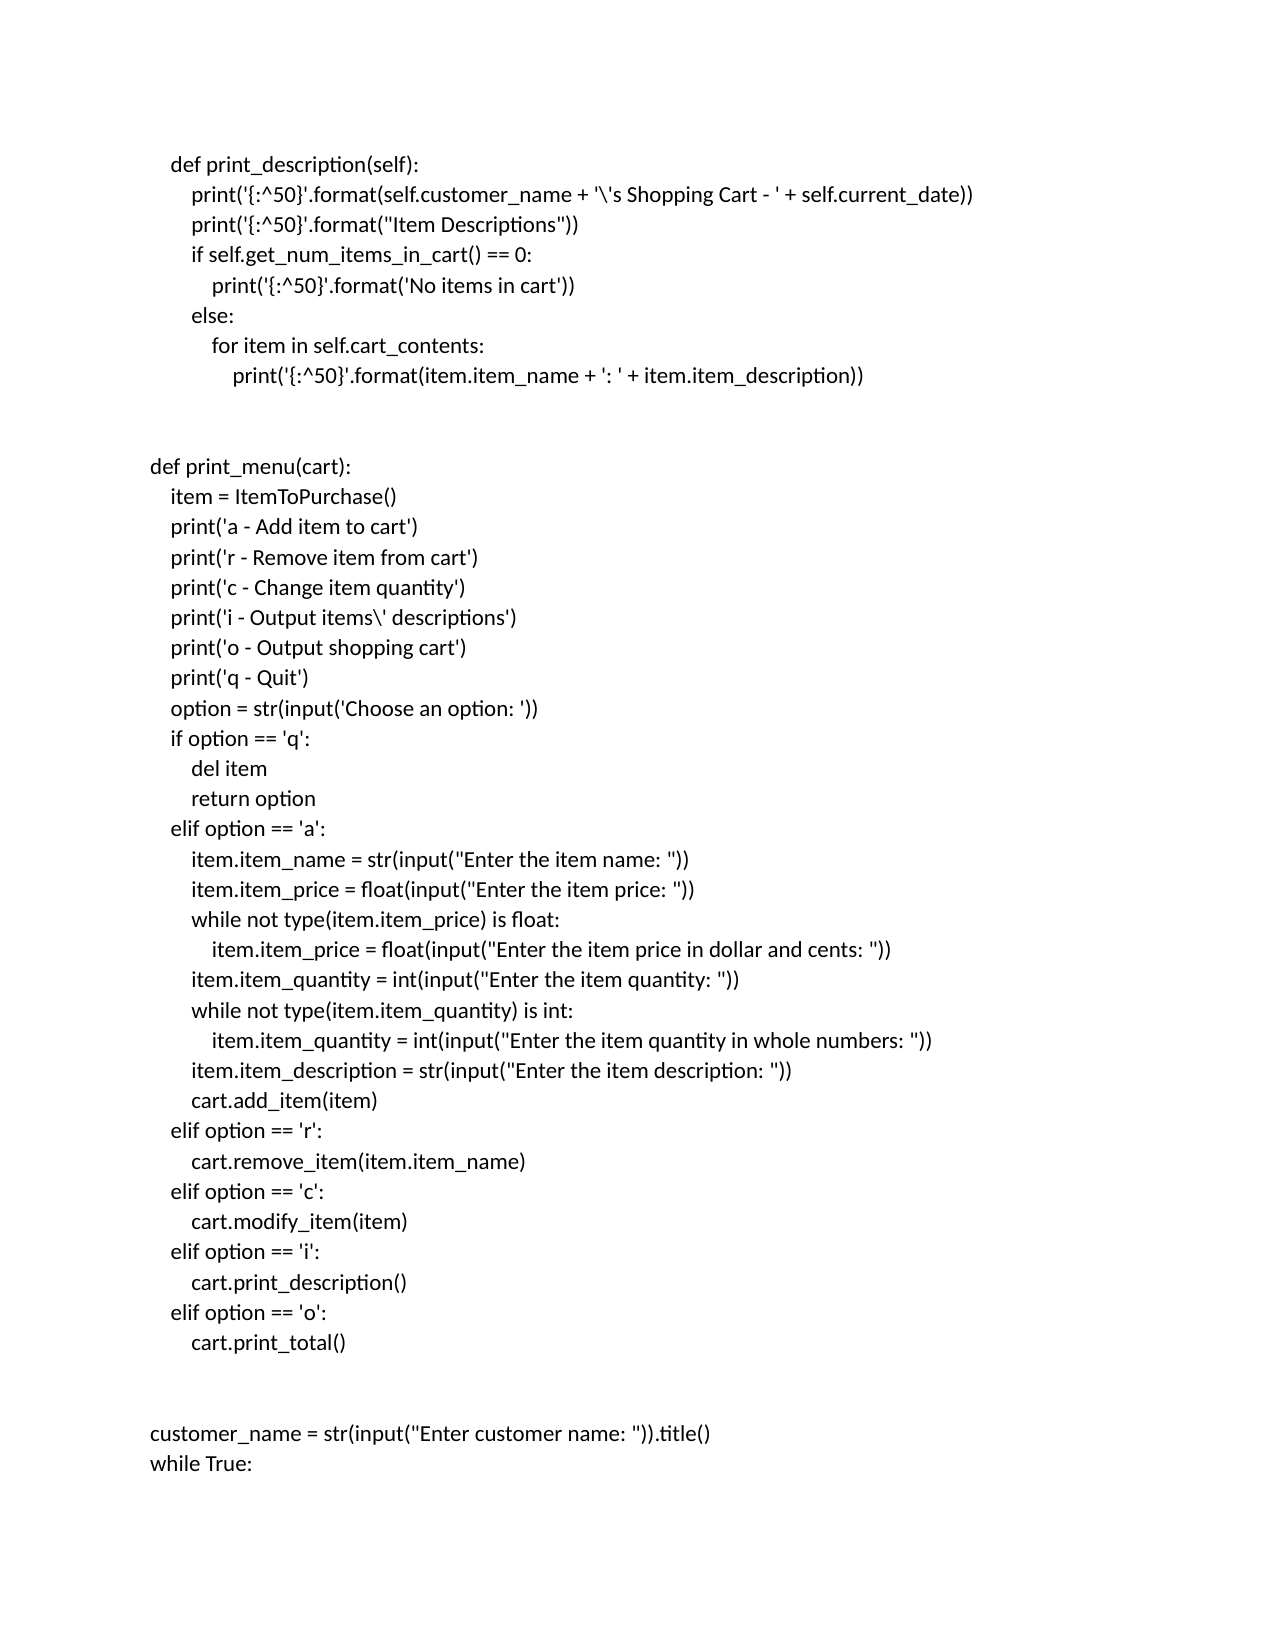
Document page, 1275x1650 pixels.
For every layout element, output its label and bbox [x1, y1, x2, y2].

text [150, 150, 1125, 1477]
